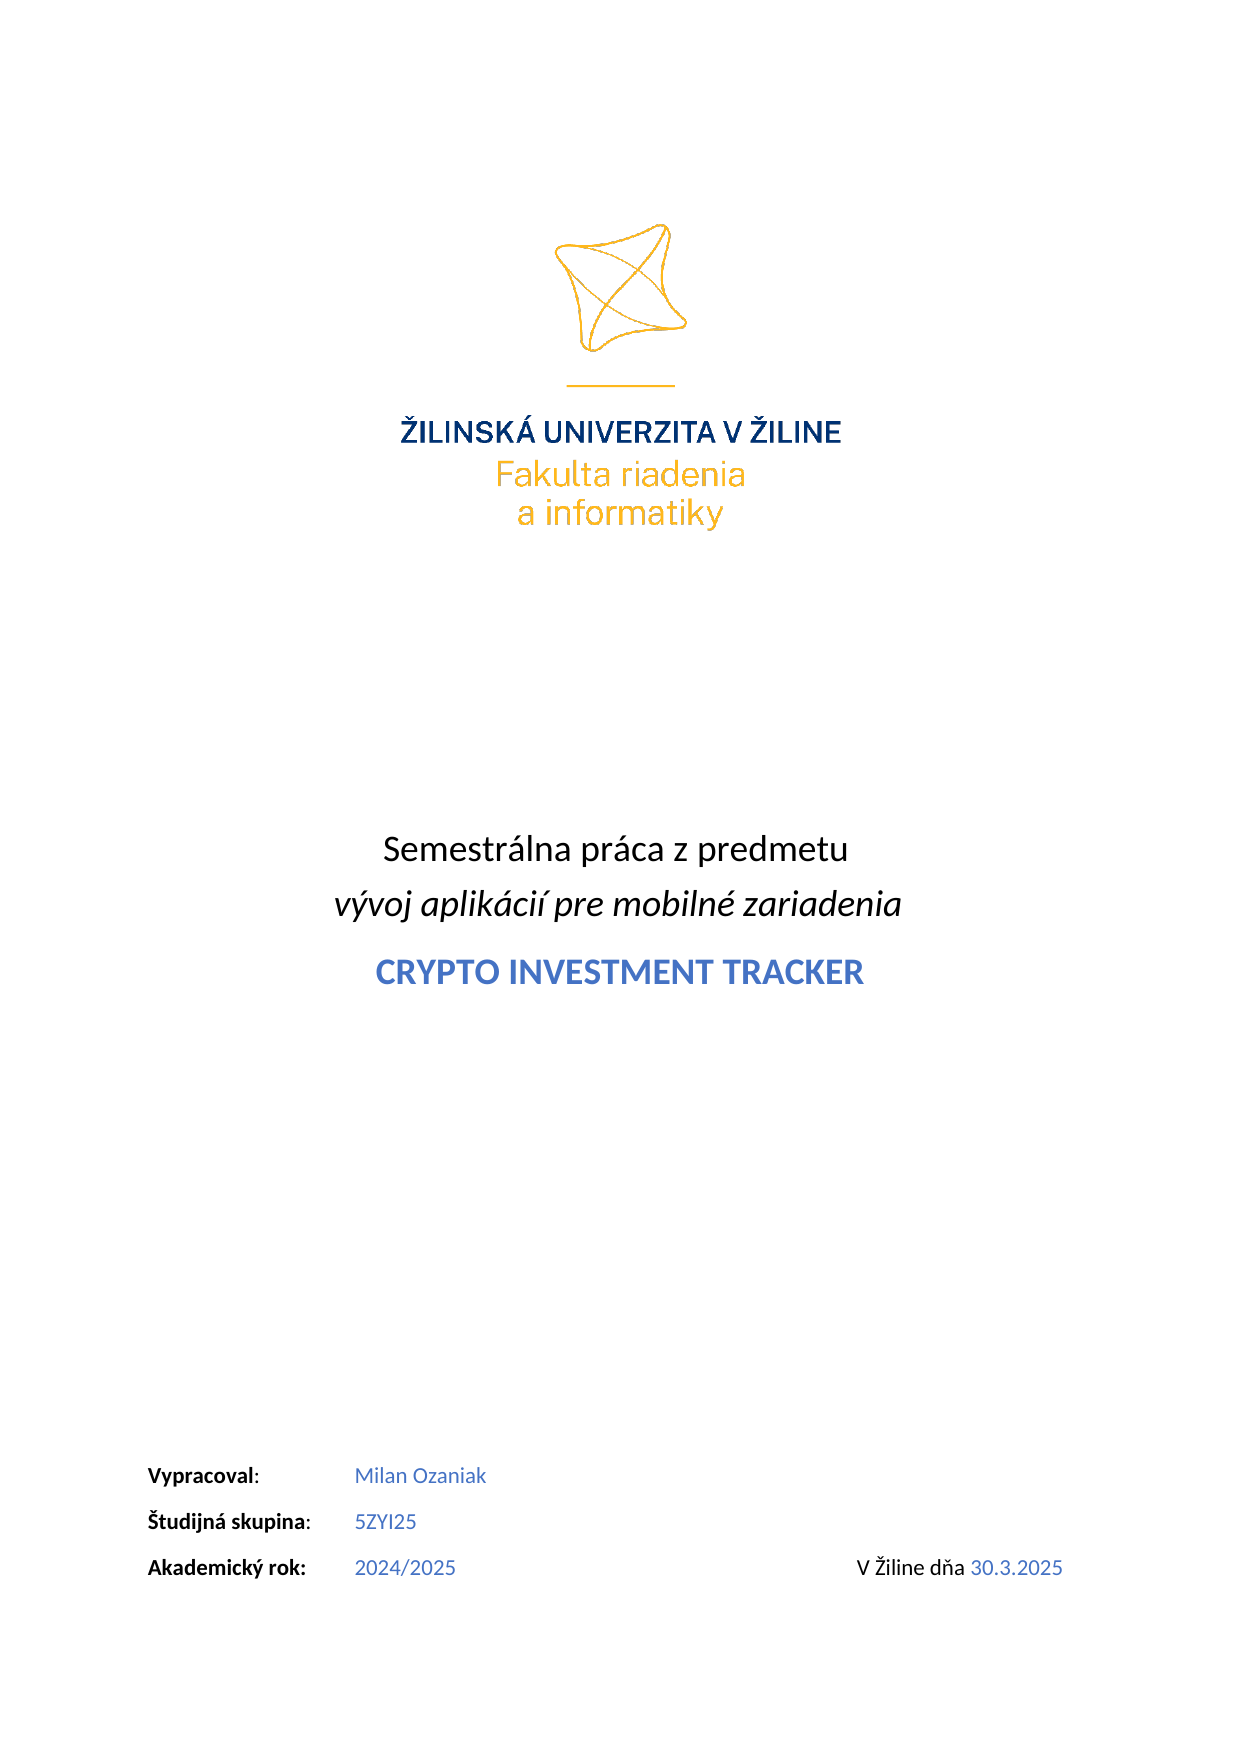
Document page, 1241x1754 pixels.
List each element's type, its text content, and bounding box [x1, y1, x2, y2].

text Vypracoval: Milan Ozaniak [148, 1461, 1093, 1489]
text Študijná skupina: 5ZYI25 [148, 1507, 1093, 1536]
picture [325, 147, 916, 606]
text Akademický rok: 2024/2025 V Žiline dňa 30.3.2025 [148, 1553, 1093, 1582]
text CrYPTO investment tracker [148, 948, 1093, 994]
text Semestrálna práca z predmetu vývoj aplikácií pre mobilné zariadenia [148, 825, 1093, 926]
